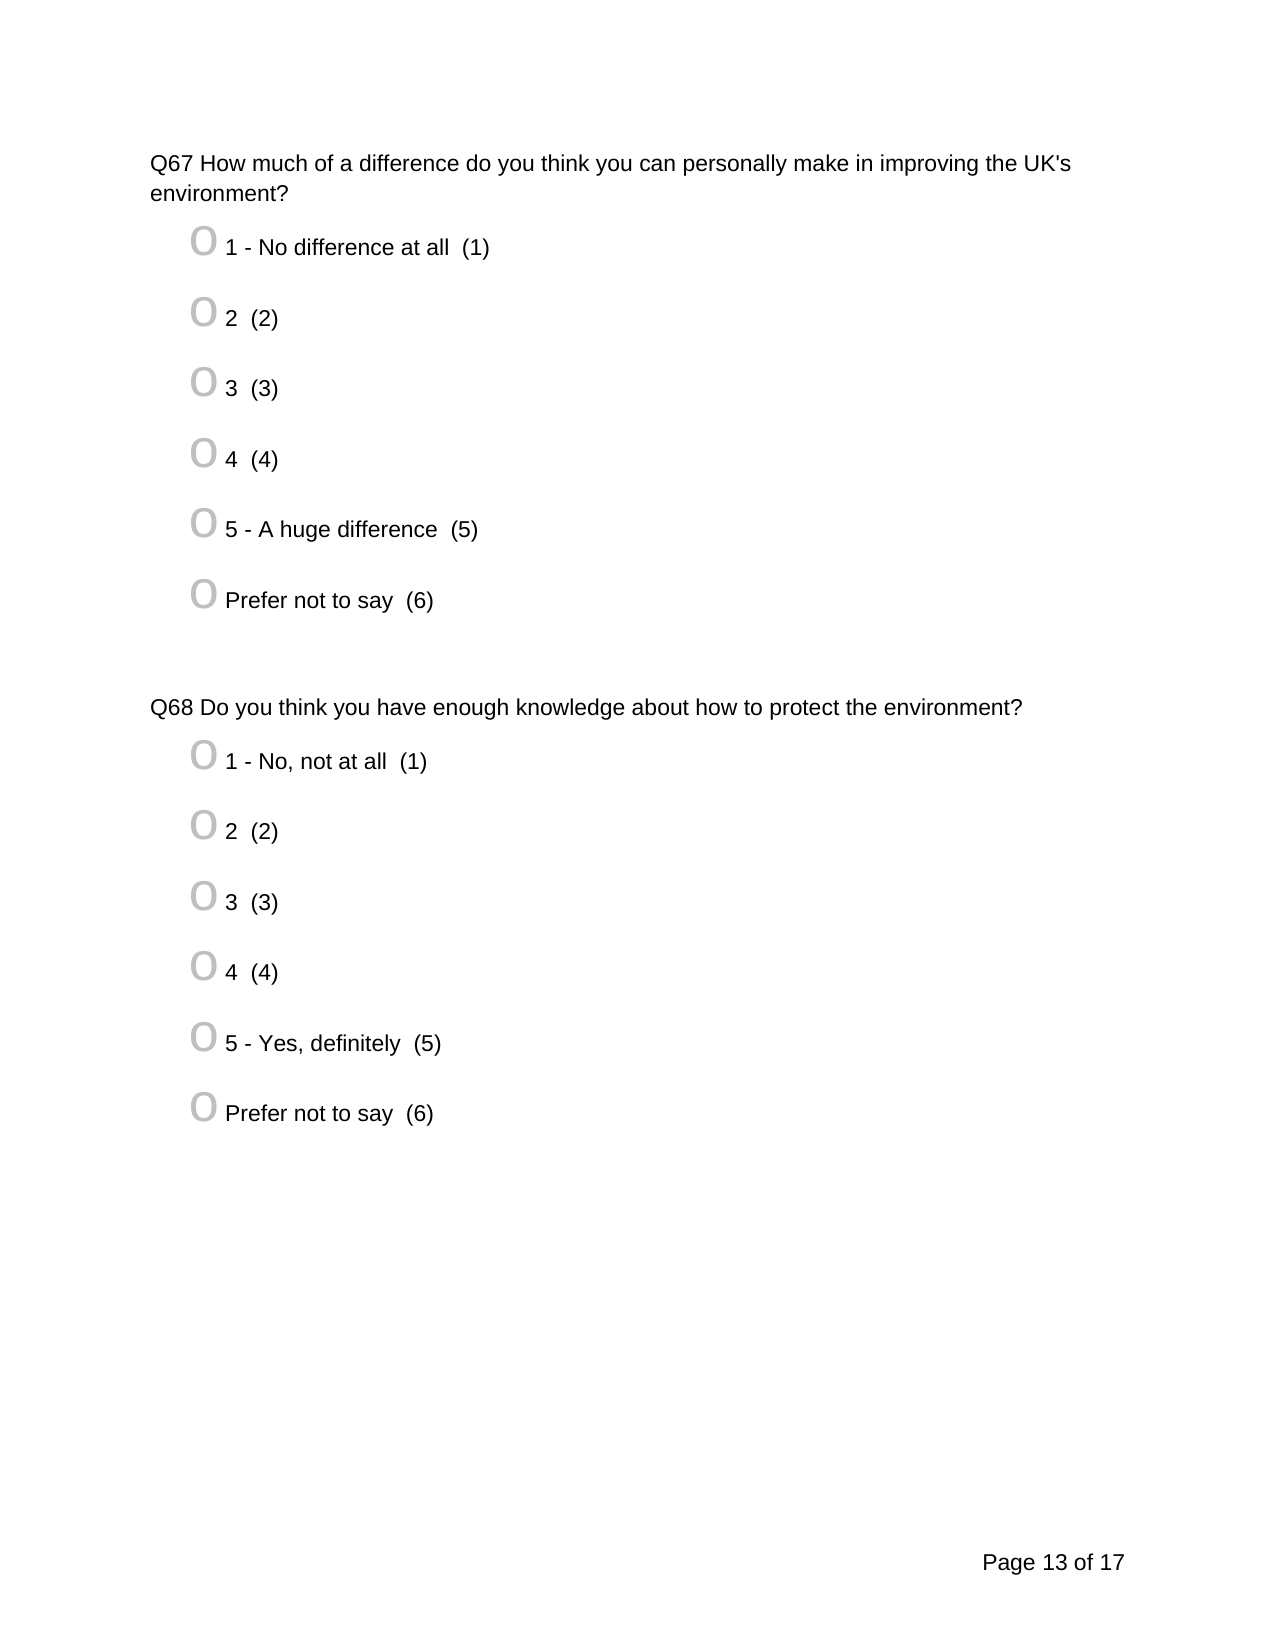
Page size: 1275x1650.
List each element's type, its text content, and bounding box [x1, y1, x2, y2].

list 4 (4) [187, 422, 1125, 483]
text Q67 How much of a difference do you think you can personally make in improving the UK's environment? [150, 150, 1125, 207]
list 3 (3) [187, 351, 1125, 413]
list Prefer not to say (6) [187, 563, 1125, 624]
list 2 (2) [187, 281, 1125, 342]
text Q68 Do you think you have enough knowledge about how to protect the environment? [150, 694, 1125, 720]
list Prefer not to say (6) [187, 1077, 1125, 1138]
list 2 (2) [187, 795, 1125, 856]
list 3 (3) [187, 865, 1125, 927]
list 1 - No, not at all (1) [187, 724, 1125, 786]
list 5 - A huge difference (5) [187, 492, 1125, 554]
list 1 - No difference at all (1) [187, 210, 1125, 272]
list 5 - Yes, definitely (5) [187, 1006, 1125, 1068]
list 4 (4) [187, 936, 1125, 997]
